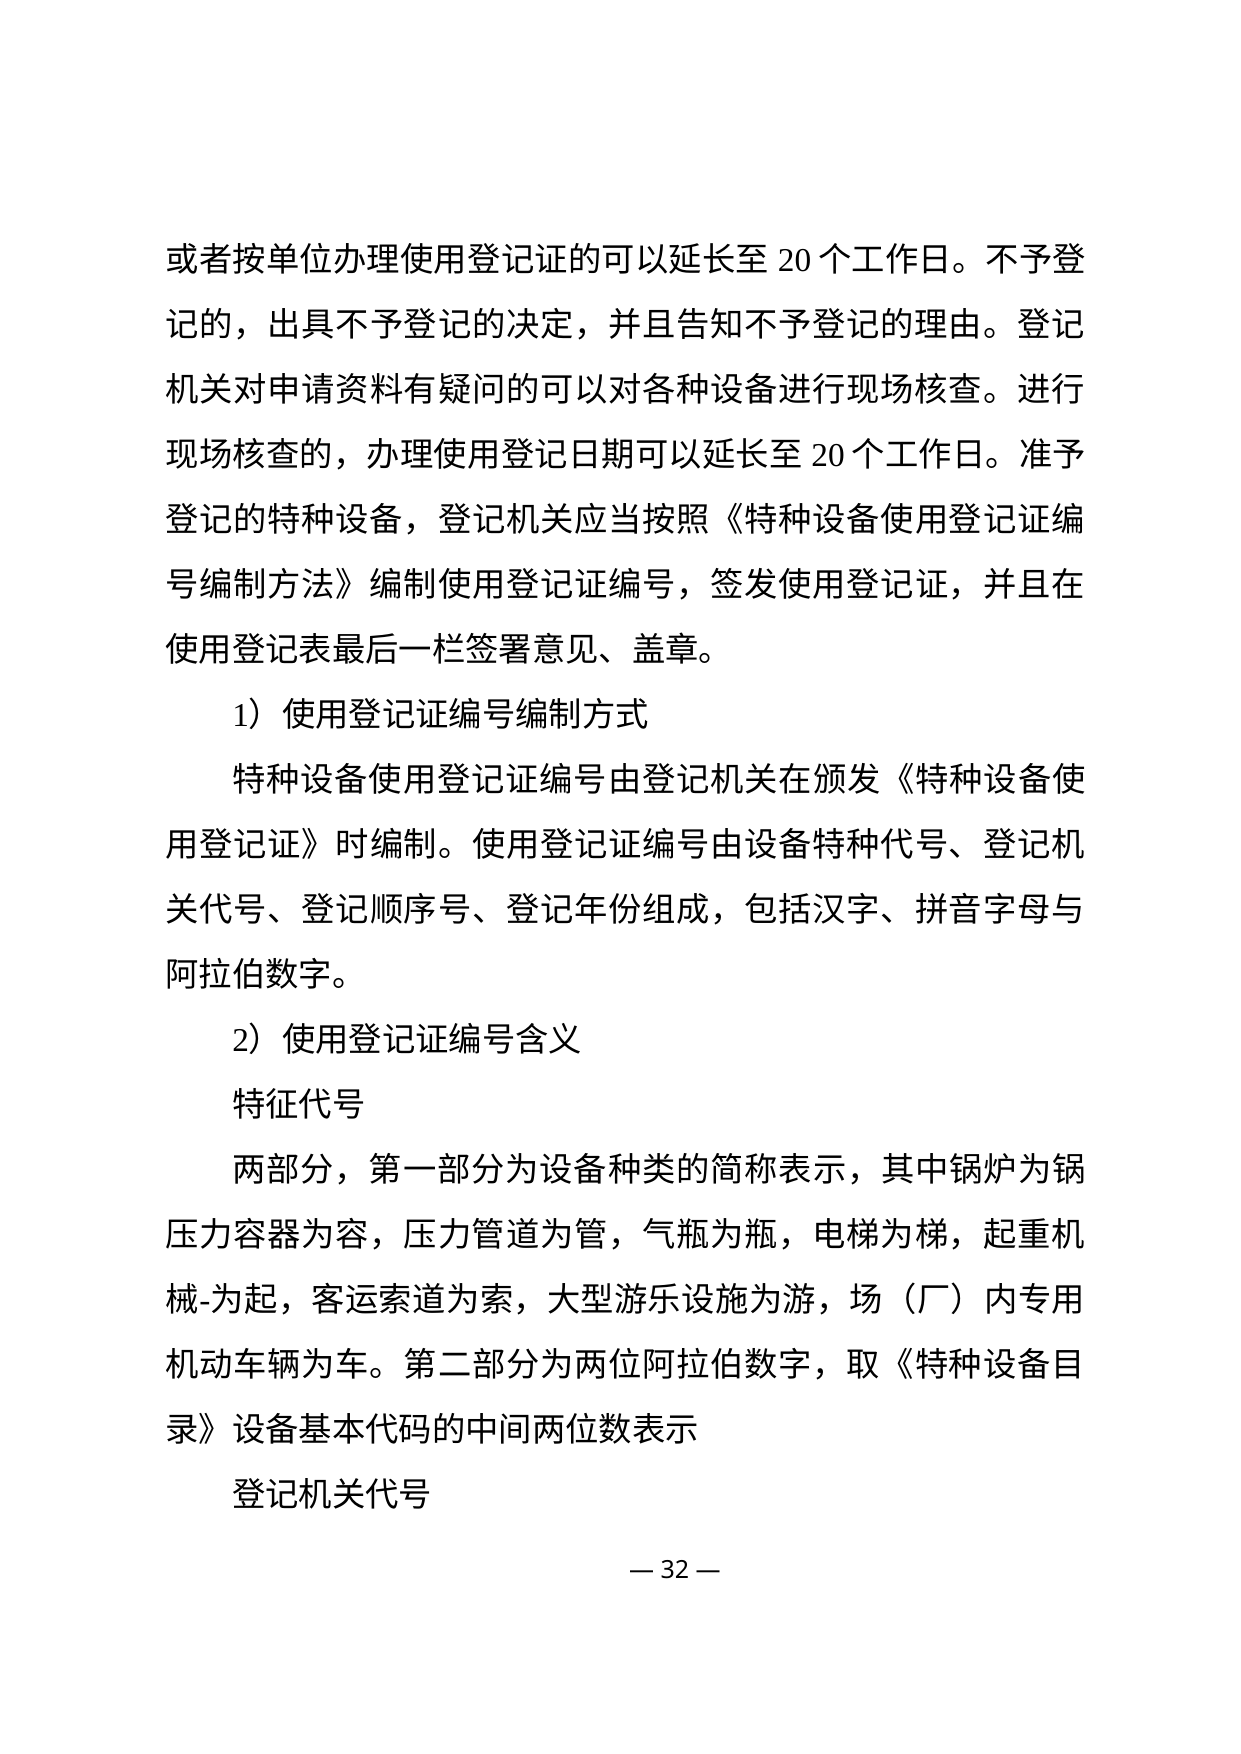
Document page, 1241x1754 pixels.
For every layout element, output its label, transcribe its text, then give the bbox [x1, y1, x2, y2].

text 特种设备使用登记证编号由登记机关在颁发《特种设备使用登记证》时编制。使用登记证编号由设备特种代号、登记机关代号、登记顺序号、登记年份组成，包括汉字、拼音字母与阿拉伯数字。 [165, 744, 1087, 1004]
text 1）使用登记证编号编制方式 [165, 679, 1087, 744]
text 特征代号 [165, 1069, 1087, 1134]
text 2）使用登记证编号含义 [165, 1004, 1087, 1069]
text 登记机关代号 [165, 1459, 1087, 1524]
text 两部分，第一部分为设备种类的简称表示，其中锅炉为锅，压力容器为容，压力管道为管，气瓶为瓶，电梯为梯，起重机械-为起，客运索道为索，大型游乐设施为游，场（厂）内专用机动车辆为车。第二部分为两位阿拉伯数字，取《特种设备目录》设备基本代码的中间两位数表示 [165, 1134, 1087, 1459]
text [165, 224, 1087, 679]
